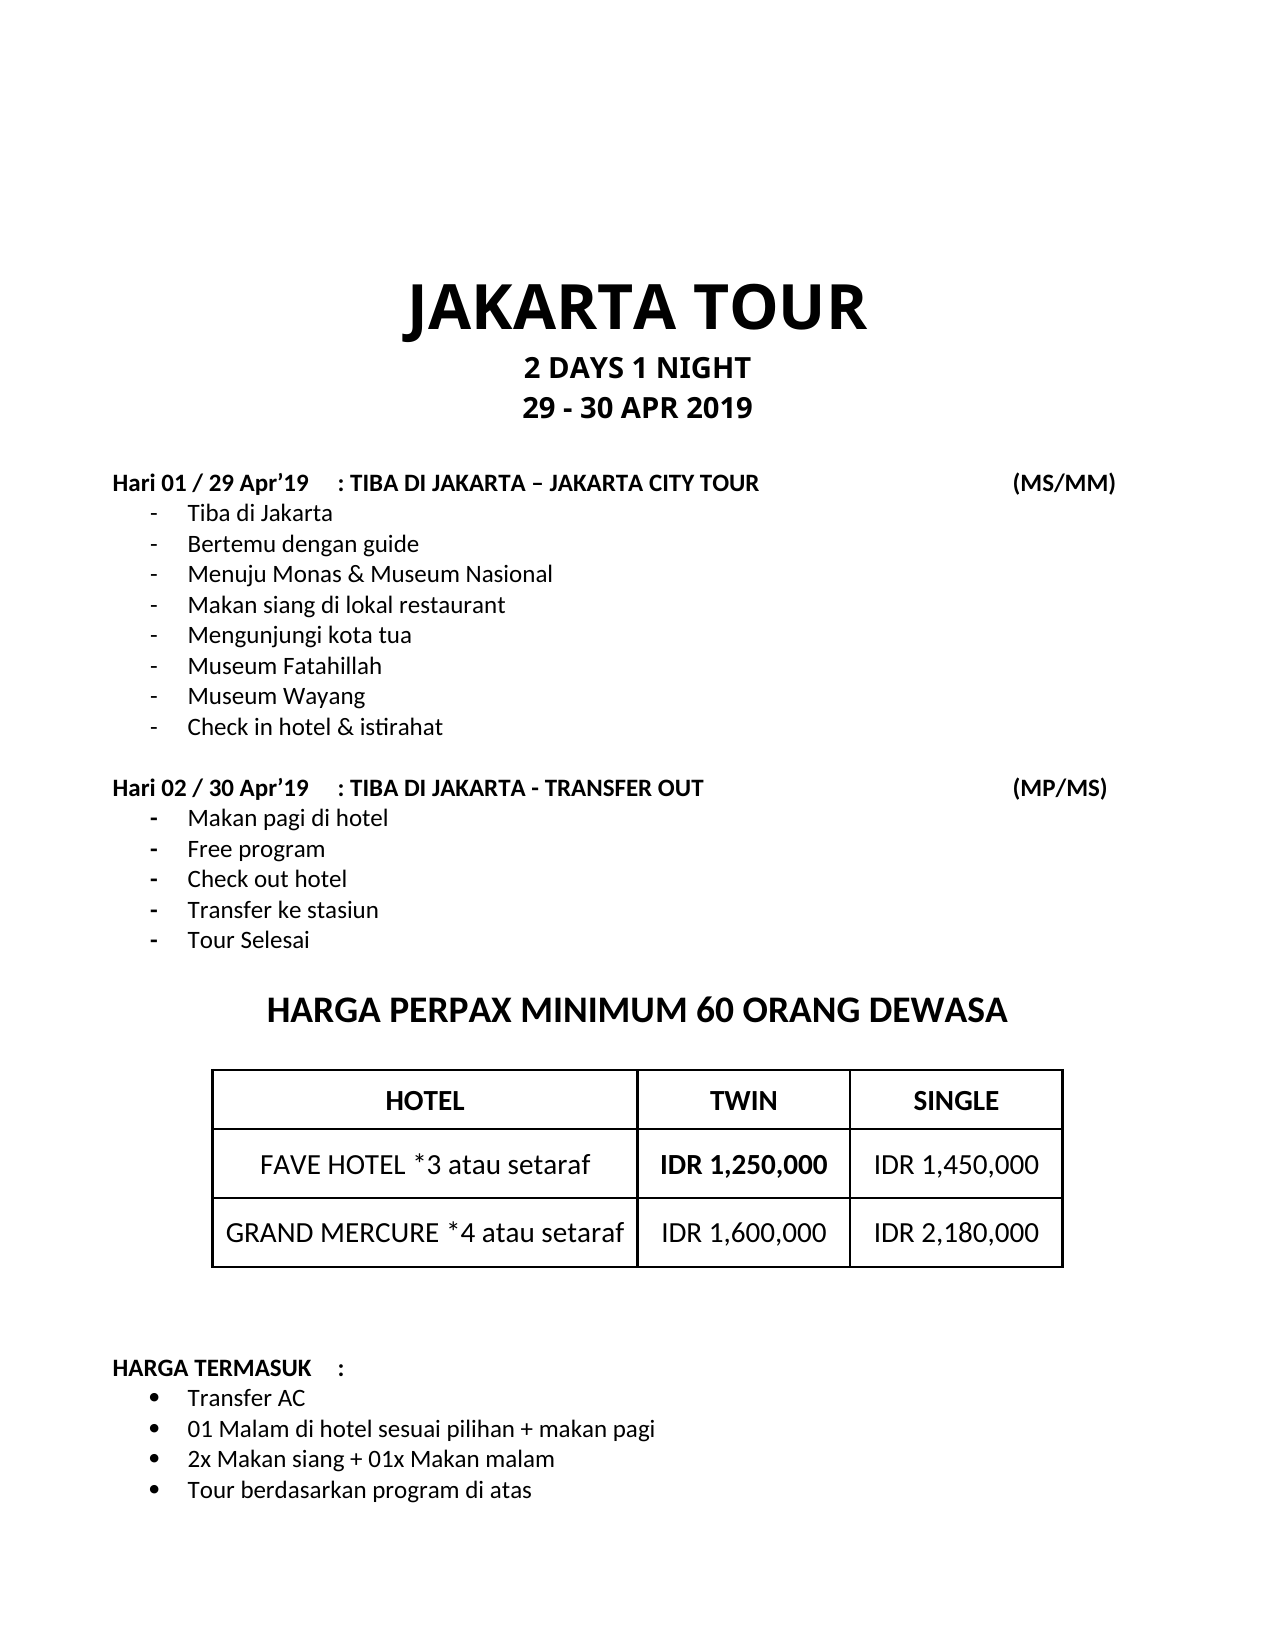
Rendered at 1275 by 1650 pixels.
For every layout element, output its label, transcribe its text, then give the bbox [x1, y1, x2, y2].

list Mengunjungi kota tua [150, 619, 1162, 650]
text HARGA PERPAX MINIMUM 60 ORANG DEWASA [112, 986, 1162, 1031]
list Transfer AC [150, 1382, 1162, 1413]
list Bertemu dengan guide [150, 528, 1162, 558]
list Museum Fatahillah [150, 650, 1162, 680]
list 01 Malam di hotel sesuai pilihan + makan pagi [150, 1413, 1162, 1443]
list Tour berdasarkan program di atas [150, 1474, 1162, 1504]
text 29 - 30 APR 2019 [112, 387, 1162, 427]
list Check out hotel [150, 863, 1162, 894]
table_header SINGLE [851, 1071, 1061, 1128]
list Transfer ke stasiun [150, 894, 1162, 924]
table_cell IDR 1,450,000 [851, 1130, 1061, 1197]
text HARGA TERMASUK : [112, 1352, 1162, 1382]
list Tour Selesai [150, 924, 1162, 955]
list Makan pagi di hotel [150, 802, 1162, 833]
text Hari 02 / 30 Apr’19 : TIBA DI JAKARTA - TRANSFER OUT (MP/MS) [112, 772, 1162, 802]
list Makan siang di lokal restaurant [150, 589, 1162, 619]
table_header HOTEL [214, 1071, 636, 1128]
list 2x Makan siang + 01x Makan malam [150, 1443, 1162, 1474]
table_cell GRAND MERCURE *4 atau setaraf [214, 1199, 636, 1266]
table_header TWIN [639, 1071, 849, 1128]
list Tiba di Jakarta [150, 497, 1162, 528]
table_cell IDR 1,250,000 [639, 1130, 849, 1197]
text 2 DAYS 1 NIGHT [112, 348, 1162, 387]
list Free program [150, 833, 1162, 863]
list Check in hotel & istirahat [150, 711, 1162, 741]
list Menuju Monas & Museum Nasional [150, 558, 1162, 589]
list Museum Wayang [150, 680, 1162, 711]
table_cell IDR 2,180,000 [851, 1199, 1061, 1266]
text JAKARTA TOUR [112, 262, 1162, 348]
table_cell IDR 1,600,000 [639, 1199, 849, 1266]
table_cell FAVE HOTEL *3 atau setaraf [214, 1130, 636, 1197]
text Hari 01 / 29 Apr’19 : TIBA DI JAKARTA – JAKARTA CITY TOUR (MS/MM) [112, 467, 1162, 497]
